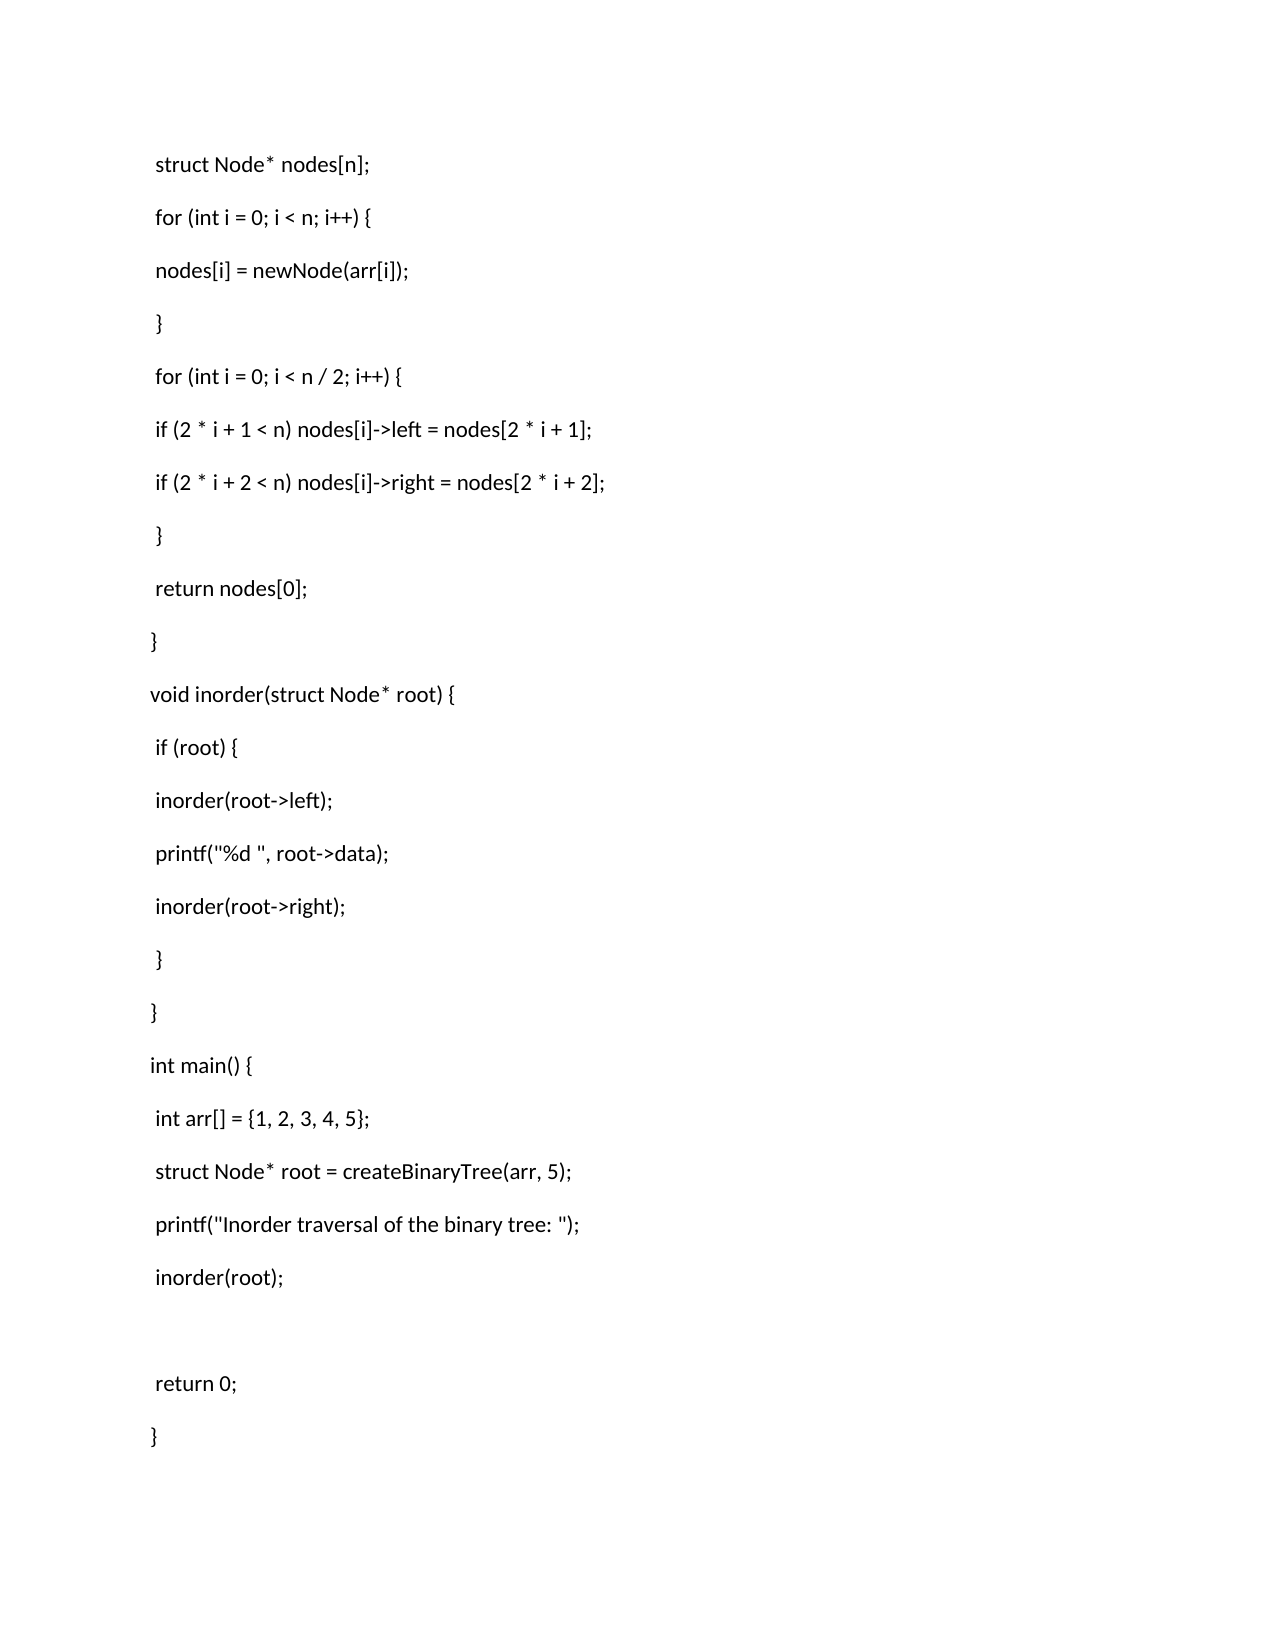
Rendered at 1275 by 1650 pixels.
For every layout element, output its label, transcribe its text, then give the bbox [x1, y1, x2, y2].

text } [150, 945, 1125, 973]
text struct Node* root = createBinaryTree(arr, 5); [150, 1157, 1125, 1185]
text printf("Inorder traversal of the binary tree: "); [150, 1210, 1125, 1238]
text int main() { [150, 1051, 1125, 1079]
text nodes[i] = newNode(arr[i]); [150, 256, 1125, 284]
text int arr[] = {1, 2, 3, 4, 5}; [150, 1104, 1125, 1132]
text inorder(root->left); [150, 786, 1125, 814]
text return 0; [150, 1369, 1125, 1397]
text } [150, 521, 1125, 549]
text inorder(root); [150, 1263, 1125, 1291]
text if (root) { [150, 733, 1125, 761]
text } [150, 627, 1125, 655]
text if (2 * i + 1 < n) nodes[i]->left = nodes[2 * i + 1]; [150, 415, 1125, 443]
text inorder(root->right); [150, 892, 1125, 920]
text if (2 * i + 2 < n) nodes[i]->right = nodes[2 * i + 2]; [150, 468, 1125, 496]
text void inorder(struct Node* root) { [150, 680, 1125, 708]
text struct Node* nodes[n]; [150, 150, 1125, 178]
text } [150, 998, 1125, 1026]
text return nodes[0]; [150, 574, 1125, 602]
text } [150, 309, 1125, 337]
text for (int i = 0; i < n / 2; i++) { [150, 362, 1125, 390]
text for (int i = 0; i < n; i++) { [150, 203, 1125, 231]
text printf("%d ", root->data); [150, 839, 1125, 867]
text } [150, 1422, 1125, 1451]
